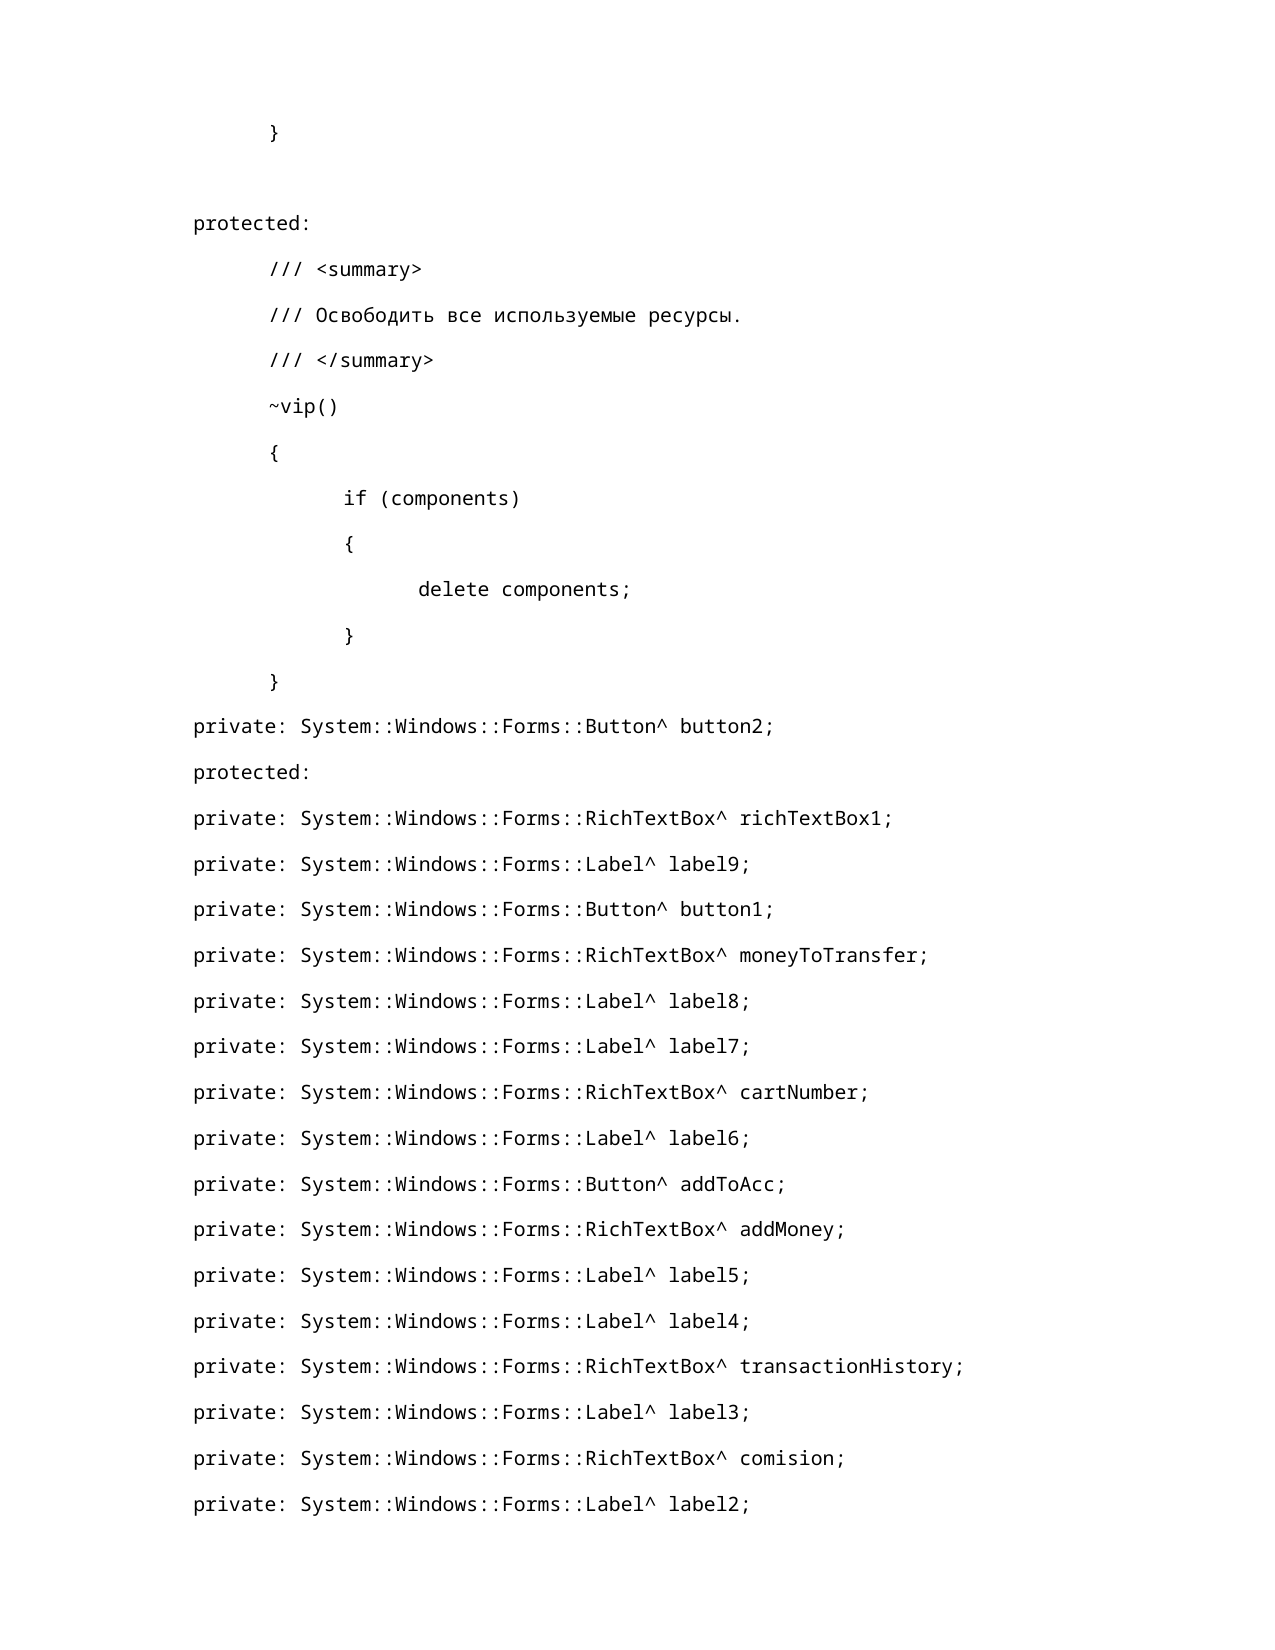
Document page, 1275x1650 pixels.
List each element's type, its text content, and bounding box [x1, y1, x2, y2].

text private: System::Windows::Forms::Label^ label5; [118, 1261, 1157, 1288]
text private: System::Windows::Forms::Label^ label2; [118, 1490, 1157, 1517]
text } [118, 621, 1157, 648]
text private: System::Windows::Forms::Label^ label6; [118, 1124, 1157, 1151]
text private: System::Windows::Forms::Label^ label9; [118, 850, 1157, 877]
text protected: [118, 209, 1157, 237]
text /// </summary> [118, 347, 1157, 374]
text protected: [118, 758, 1157, 785]
text ~vip() [118, 392, 1157, 419]
text if (components) [118, 484, 1157, 511]
text private: System::Windows::Forms::Button^ addToAcc; [118, 1170, 1157, 1197]
text private: System::Windows::Forms::Label^ label7; [118, 1033, 1157, 1060]
text private: System::Windows::Forms::Label^ label8; [118, 987, 1157, 1014]
text delete components; [118, 575, 1157, 602]
text private: System::Windows::Forms::Button^ button2; [118, 713, 1157, 739]
text private: System::Windows::Forms::RichTextBox^ transactionHistory; [118, 1353, 1157, 1380]
text private: System::Windows::Forms::Button^ button1; [118, 896, 1157, 922]
text private: System::Windows::Forms::RichTextBox^ addMoney; [118, 1216, 1157, 1243]
text } [118, 118, 1157, 145]
text private: System::Windows::Forms::RichTextBox^ comision; [118, 1444, 1157, 1471]
text private: System::Windows::Forms::RichTextBox^ moneyToTransfer; [118, 941, 1157, 968]
text private: System::Windows::Forms::RichTextBox^ richTextBox1; [118, 804, 1157, 831]
text private: System::Windows::Forms::Label^ label3; [118, 1398, 1157, 1426]
text { [118, 438, 1157, 465]
text { [118, 530, 1157, 557]
text /// Освободить все используемые ресурсы. [118, 301, 1157, 328]
text } [118, 667, 1157, 694]
text /// <summary> [118, 255, 1157, 282]
text private: System::Windows::Forms::RichTextBox^ cartNumber; [118, 1078, 1157, 1105]
text private: System::Windows::Forms::Label^ label4; [118, 1307, 1157, 1334]
